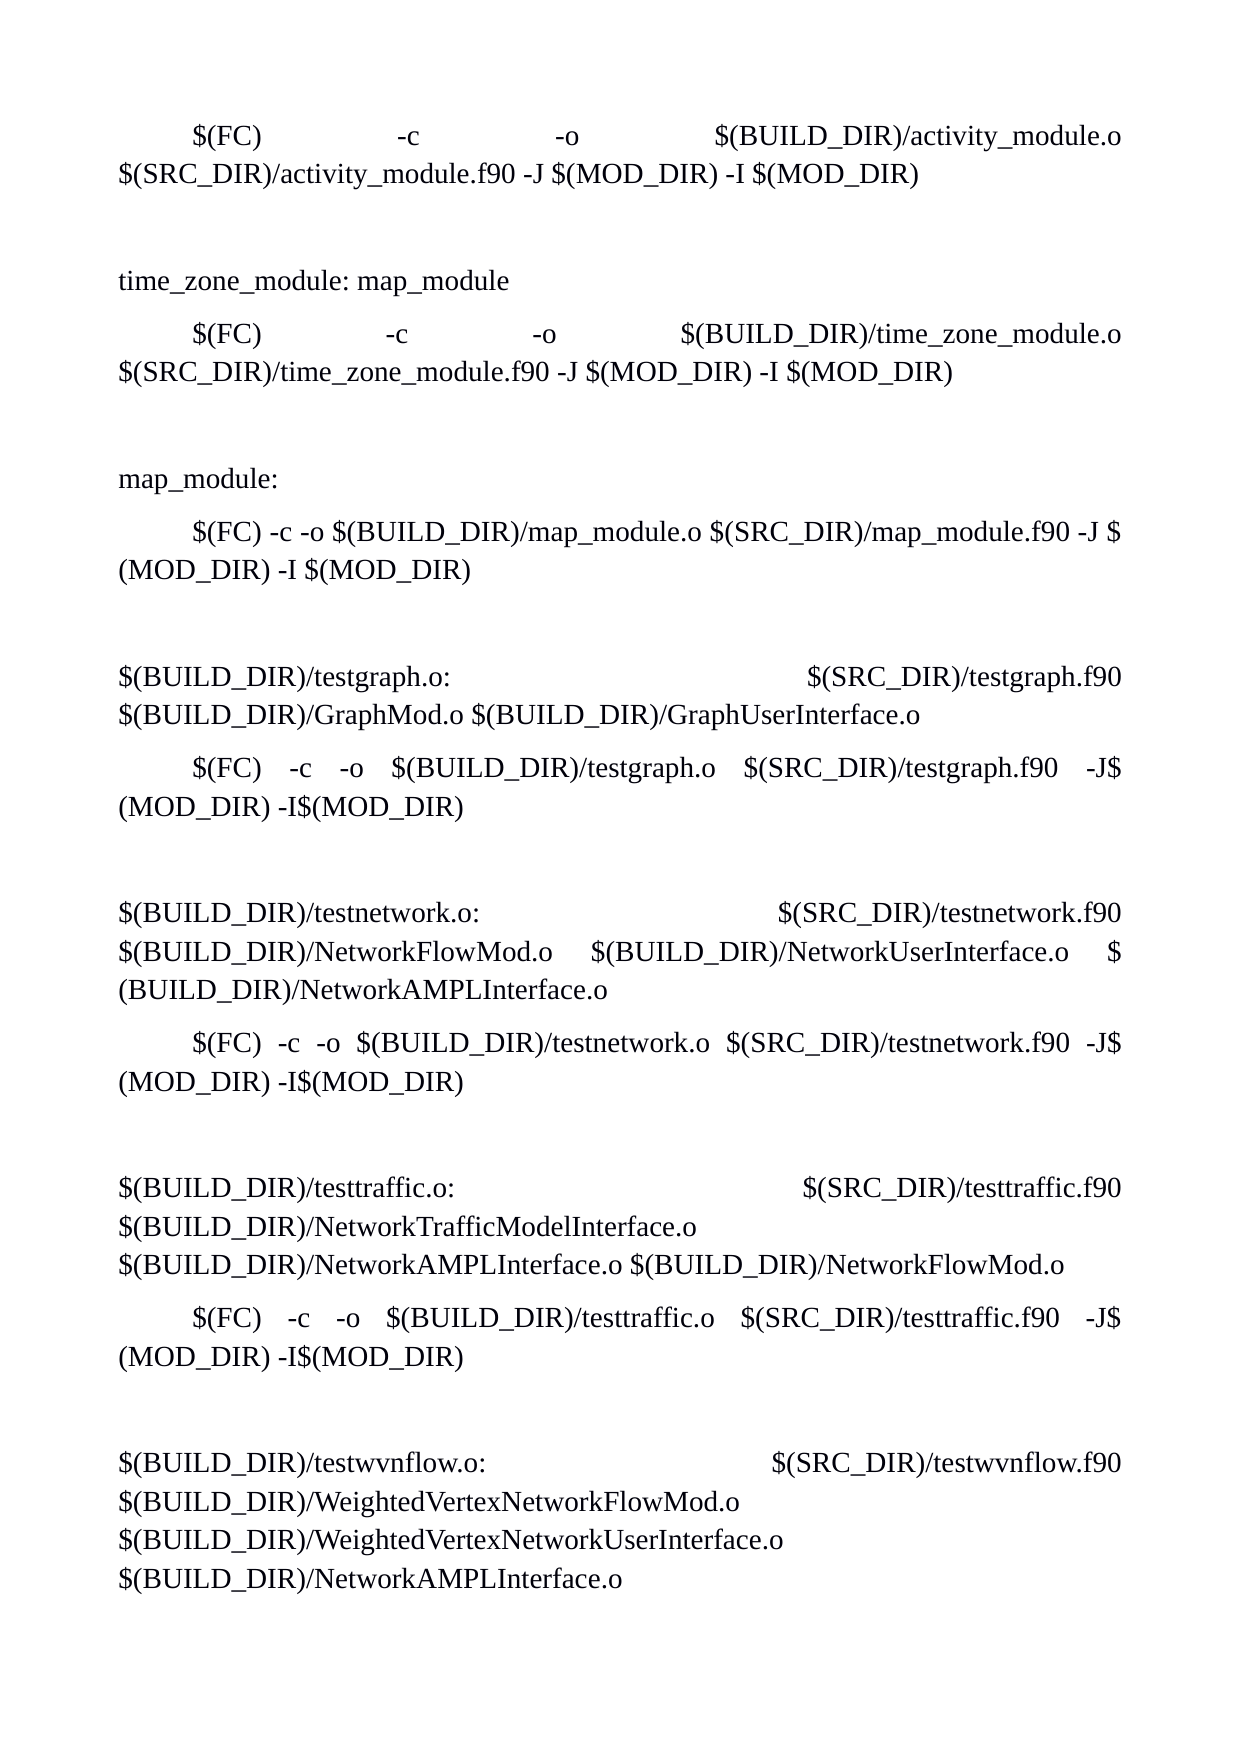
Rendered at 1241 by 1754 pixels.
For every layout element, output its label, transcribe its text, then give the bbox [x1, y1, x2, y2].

text $(BUILD_DIR)/testgraph.o: $(SRC_DIR)/testgraph.f90 $(BUILD_DIR)/GraphMod.o $(BUILD_DIR)/GraphUserInterface.o [118, 659, 1122, 731]
text time_zone_module: map_module [118, 263, 1122, 296]
text $(BUILD_DIR)/testnetwork.o: $(SRC_DIR)/testnetwork.f90 $(BUILD_DIR)/NetworkFlowMod.o $(BUILD_DIR)/NetworkUserInterface.o $(BUILD_DIR)/NetworkAMPLInterface.o [118, 895, 1122, 1006]
text map_module: [118, 461, 1122, 494]
text $(FC) -c -o $(BUILD_DIR)/testnetwork.o $(SRC_DIR)/testnetwork.f90 -J$(MOD_DIR) -I$(MOD_DIR) [118, 1025, 1122, 1097]
text $(FC) -c -o $(BUILD_DIR)/testtraffic.o $(SRC_DIR)/testtraffic.f90 -J$(MOD_DIR) -I$(MOD_DIR) [118, 1300, 1122, 1372]
text $(BUILD_DIR)/testtraffic.o: $(SRC_DIR)/testtraffic.f90 $(BUILD_DIR)/NetworkTrafficModelInterface.o $(BUILD_DIR)/NetworkAMPLInterface.o $(BUILD_DIR)/NetworkFlowMod.o [118, 1170, 1122, 1281]
text $(FC) -c -o $(BUILD_DIR)/map_module.o $(SRC_DIR)/map_module.f90 -J $(MOD_DIR) -I $(MOD_DIR) [118, 514, 1122, 586]
text $(BUILD_DIR)/testwvnflow.o: $(SRC_DIR)/testwvnflow.f90 $(BUILD_DIR)/WeightedVertexNetworkFlowMod.o $(BUILD_DIR)/WeightedVertexNetworkUserInterface.o $(BUILD_DIR)/NetworkAMPLInterface.o [118, 1445, 1122, 1594]
text $(FC) -c -o $(BUILD_DIR)/time_zone_module.o $(SRC_DIR)/time_zone_module.f90 -J $(MOD_DIR) -I $(MOD_DIR) [118, 316, 1122, 388]
text $(FC) -c -o $(BUILD_DIR)/testgraph.o $(SRC_DIR)/testgraph.f90 -J$(MOD_DIR) -I$(MOD_DIR) [118, 750, 1122, 822]
text $(FC) -c -o $(BUILD_DIR)/activity_module.o $(SRC_DIR)/activity_module.f90 -J $(MOD_DIR) -I $(MOD_DIR) [118, 118, 1122, 190]
